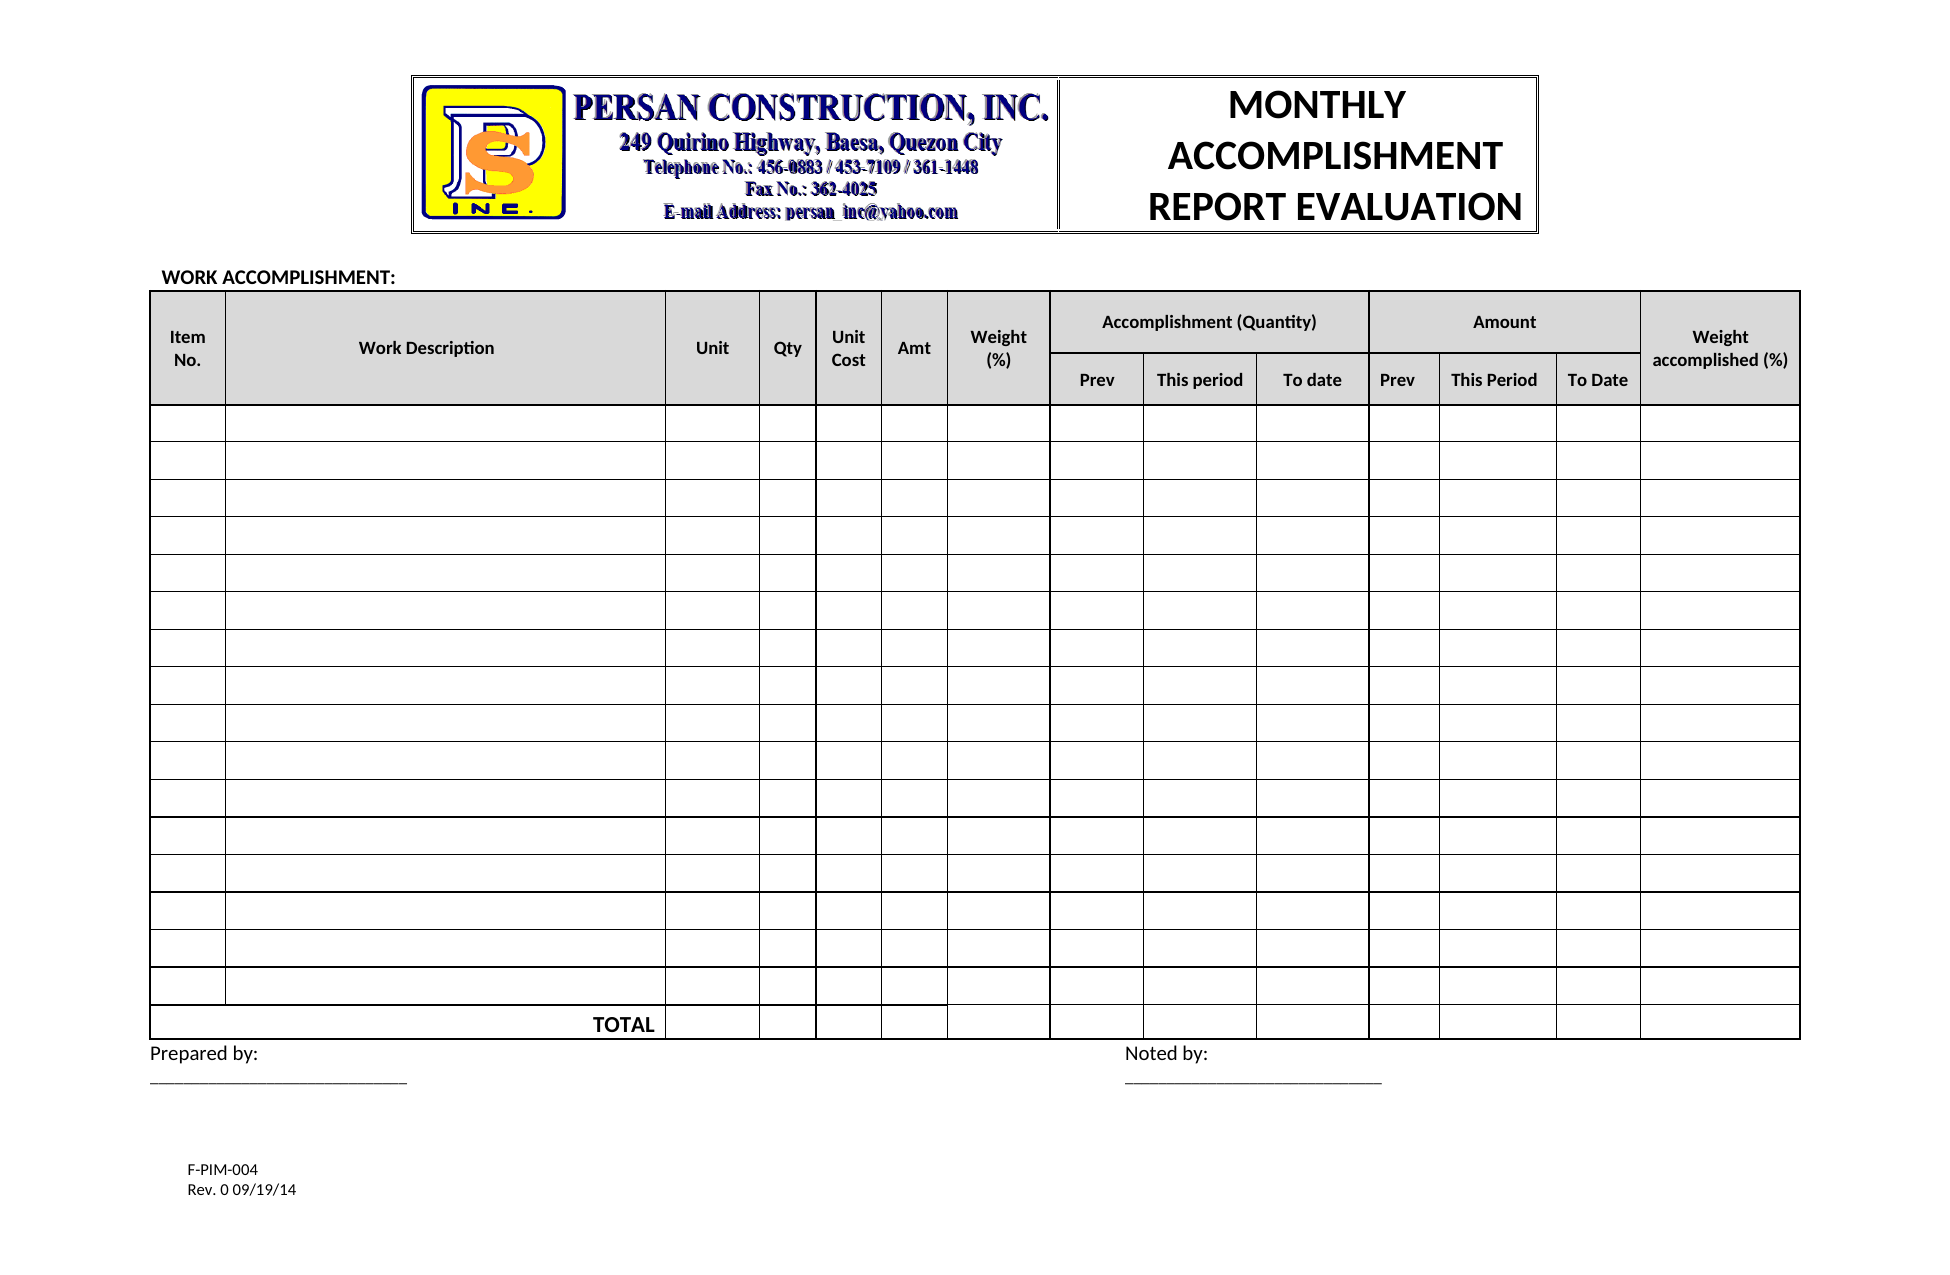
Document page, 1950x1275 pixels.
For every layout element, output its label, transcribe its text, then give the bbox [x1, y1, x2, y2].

table_cell [1051, 780, 1143, 816]
table_cell [817, 893, 881, 929]
table_cell [1641, 517, 1799, 554]
table_cell [882, 1006, 947, 1038]
table_cell This Period [1440, 354, 1556, 404]
table_cell [1641, 893, 1799, 929]
table_cell [1557, 930, 1640, 966]
table_cell [817, 705, 881, 741]
table_cell [151, 667, 225, 704]
table_cell Amt [882, 292, 947, 404]
table_cell [666, 855, 759, 891]
table_cell [882, 705, 947, 741]
table_cell [1557, 406, 1640, 441]
table_cell [1257, 667, 1368, 704]
table_cell [666, 667, 759, 704]
table_cell To Date [1557, 354, 1640, 404]
table_cell [1144, 406, 1256, 441]
table_cell [948, 968, 1049, 1004]
table_cell [226, 442, 385, 479]
table_cell [882, 667, 947, 704]
table_cell [1641, 1005, 1799, 1038]
table_cell [666, 1006, 759, 1038]
table_cell [1370, 855, 1439, 891]
table_cell [1557, 742, 1640, 779]
table_cell [1440, 705, 1556, 741]
table_cell [666, 630, 759, 666]
table_cell [226, 592, 385, 629]
table_cell [948, 630, 1049, 666]
table_cell [1641, 442, 1799, 479]
table_cell [1641, 930, 1799, 966]
table_cell [226, 855, 665, 891]
table_cell [817, 667, 881, 704]
table_cell [413, 705, 665, 741]
table_cell [385, 517, 413, 554]
table_cell [1370, 968, 1439, 1004]
text Prepared by: Noted by: [150, 1040, 1800, 1066]
table_cell [1370, 517, 1439, 554]
table_cell Weight accomplished (%) [1641, 292, 1799, 404]
table_cell [1257, 968, 1368, 1004]
table_cell [882, 930, 947, 966]
table_cell [1051, 1005, 1143, 1038]
table_cell [1440, 480, 1556, 516]
table_cell [948, 555, 1049, 591]
table_cell [413, 667, 665, 704]
table_cell [226, 968, 665, 1004]
table_cell [151, 930, 225, 966]
table_cell [1440, 855, 1556, 891]
table_cell To date [1257, 354, 1368, 404]
table_cell [1440, 630, 1556, 666]
table_cell [1051, 930, 1143, 966]
table_cell Prev [1051, 354, 1143, 404]
table_cell [1257, 742, 1368, 779]
table_cell [1557, 1005, 1640, 1038]
table_cell [1557, 630, 1640, 666]
table_cell [226, 630, 385, 666]
table_cell [817, 406, 881, 441]
table_cell [948, 855, 1049, 891]
table_cell [151, 555, 225, 591]
table_cell [1370, 893, 1439, 929]
table_cell [1144, 893, 1256, 929]
table_cell [1641, 705, 1799, 741]
table_cell [666, 480, 759, 516]
table_cell [666, 406, 759, 441]
table_cell [948, 742, 1049, 779]
table_cell [226, 517, 385, 554]
table_cell [385, 480, 413, 516]
table_cell [817, 780, 881, 816]
table_cell [948, 442, 1049, 479]
table_cell [1051, 406, 1143, 441]
table_cell [1051, 592, 1143, 629]
table_cell [1144, 592, 1256, 629]
table_cell [1557, 968, 1640, 1004]
table_cell [1370, 630, 1439, 666]
table_cell [226, 818, 665, 854]
table_cell [1557, 592, 1640, 629]
table_cell [385, 667, 413, 704]
table_cell [1370, 480, 1439, 516]
table_cell [1144, 855, 1256, 891]
table_cell [1370, 780, 1439, 816]
table_cell [882, 592, 947, 629]
table_cell [1370, 705, 1439, 741]
table_cell [1144, 442, 1256, 479]
table_cell [1257, 930, 1368, 966]
table_cell [760, 893, 815, 929]
table_cell [413, 480, 665, 516]
table_header WORK ACCOMPLISHMENT: [150, 262, 992, 290]
table_cell Accomplishment (Quantity) [1051, 292, 1368, 352]
table_cell [666, 592, 759, 629]
table_cell [882, 742, 947, 779]
table_cell [1257, 480, 1368, 516]
table_cell [948, 930, 1049, 966]
table_cell [1257, 855, 1368, 891]
table_cell [1641, 592, 1799, 629]
table_cell [666, 517, 759, 554]
table_cell [151, 893, 225, 929]
table_cell [1440, 517, 1556, 554]
table_cell Amount [1370, 292, 1640, 352]
table_cell [151, 818, 225, 854]
table_cell [1144, 667, 1256, 704]
table_cell [1051, 855, 1143, 891]
table_cell [226, 555, 385, 591]
table_cell [226, 742, 665, 779]
table_cell [1370, 667, 1439, 704]
table_cell [1440, 893, 1556, 929]
table_cell [1144, 630, 1256, 666]
table_cell [760, 818, 815, 854]
table_cell [1257, 818, 1368, 854]
table_cell [1051, 893, 1143, 929]
table_cell [1641, 818, 1799, 854]
table_cell [1051, 480, 1143, 516]
table_cell [760, 630, 815, 666]
table_cell [666, 968, 759, 1004]
table_cell [1557, 893, 1640, 929]
table_cell [1440, 818, 1556, 854]
table_cell [882, 780, 947, 816]
table_cell [1440, 406, 1556, 441]
table_cell [385, 442, 413, 479]
table_cell [882, 818, 947, 854]
table_cell This period [1144, 354, 1256, 404]
table_cell [151, 705, 225, 741]
table_cell Unit Cost [817, 292, 881, 404]
table_cell [1641, 968, 1799, 1004]
table_cell [1144, 555, 1256, 591]
table_cell [1144, 705, 1256, 741]
picture [420, 84, 568, 221]
table_cell [1051, 667, 1143, 704]
table_cell [1440, 1005, 1556, 1038]
table_cell [948, 517, 1049, 554]
table_cell [385, 555, 413, 591]
table_cell [1144, 1005, 1256, 1038]
table_cell [151, 630, 225, 666]
table_cell [151, 517, 225, 554]
table_cell [1370, 930, 1439, 966]
table_cell [760, 555, 815, 591]
table_cell [817, 517, 881, 554]
table_cell [413, 555, 665, 591]
table_cell [882, 517, 947, 554]
table_cell [1440, 442, 1556, 479]
table_cell [1641, 480, 1799, 516]
table_cell [817, 968, 881, 1004]
table_cell [882, 968, 947, 1004]
table_cell [666, 555, 759, 591]
table_cell [1370, 555, 1439, 591]
table_cell [413, 592, 665, 629]
table_cell [1557, 780, 1640, 816]
table_cell [760, 517, 815, 554]
table_cell [817, 930, 881, 966]
table_cell [666, 780, 759, 816]
table_cell [1557, 667, 1640, 704]
table_cell [666, 442, 759, 479]
table_cell [1440, 555, 1556, 591]
table_cell [882, 555, 947, 591]
table_cell [1257, 442, 1368, 479]
table_cell [1440, 592, 1556, 629]
table_cell [1440, 930, 1556, 966]
table_cell [817, 1006, 881, 1038]
table_cell [151, 592, 225, 629]
table_cell [760, 780, 815, 816]
picture [571, 84, 1049, 221]
table_cell [1257, 406, 1368, 441]
table_cell [226, 406, 665, 441]
table_cell [1051, 442, 1143, 479]
table_cell [1370, 742, 1439, 779]
table_cell [226, 705, 385, 741]
table_cell [1440, 667, 1556, 704]
table_cell [817, 742, 881, 779]
table_cell [817, 480, 881, 516]
table_cell [666, 818, 759, 854]
table_cell [948, 893, 1049, 929]
table_cell [948, 480, 1049, 516]
table_cell [1051, 555, 1143, 591]
table_cell [1257, 517, 1368, 554]
table_cell [385, 592, 413, 629]
table_cell [1257, 780, 1368, 816]
table_cell [1641, 630, 1799, 666]
table_cell [1641, 555, 1799, 591]
table_cell [1370, 592, 1439, 629]
table_cell [1557, 705, 1640, 741]
table_cell [385, 705, 413, 741]
table_cell [666, 742, 759, 779]
table_cell [1370, 1005, 1439, 1038]
table_cell [1144, 968, 1256, 1004]
table_cell [1051, 742, 1143, 779]
table_cell [1641, 667, 1799, 704]
table_cell [1557, 855, 1640, 891]
table_cell [151, 968, 225, 1004]
table_cell [666, 930, 759, 966]
table_cell [1557, 442, 1640, 479]
table_cell [760, 705, 815, 741]
table_cell [151, 406, 225, 441]
table_cell [1440, 780, 1556, 816]
table_cell [1641, 780, 1799, 816]
table_cell [1257, 592, 1368, 629]
table_cell [1051, 818, 1143, 854]
table_cell [413, 517, 665, 554]
table_cell [151, 780, 225, 816]
table_cell [882, 630, 947, 666]
table_cell Prev [1370, 354, 1439, 404]
table_cell [1144, 930, 1256, 966]
table_cell [760, 855, 815, 891]
table_cell [882, 855, 947, 891]
table_cell [1051, 630, 1143, 666]
table_cell [1051, 705, 1143, 741]
table_cell [1641, 855, 1799, 891]
table_cell [1257, 893, 1368, 929]
table_cell [413, 630, 665, 666]
table_cell [760, 1006, 815, 1038]
table_cell [1257, 630, 1368, 666]
table_cell [1257, 555, 1368, 591]
table_cell [882, 442, 947, 479]
table_cell [760, 480, 815, 516]
table_cell [413, 442, 665, 479]
table_cell [760, 592, 815, 629]
table_cell [666, 705, 759, 741]
table_cell [1144, 480, 1256, 516]
table_cell [226, 780, 665, 816]
table_cell [1370, 818, 1439, 854]
table_cell [948, 1005, 1049, 1038]
table_cell Qty [760, 292, 815, 404]
table_cell [760, 442, 815, 479]
table_cell [1440, 742, 1556, 779]
table_cell [760, 667, 815, 704]
table_cell [226, 667, 385, 704]
text _______________________________ _______________________________ [150, 1066, 1800, 1086]
table_cell [1557, 555, 1640, 591]
table_cell [226, 480, 385, 516]
table_cell [948, 406, 1049, 441]
table_cell [817, 442, 881, 479]
table_cell [1257, 705, 1368, 741]
table_cell [882, 406, 947, 441]
table_cell [948, 667, 1049, 704]
table_cell [817, 818, 881, 854]
table_cell [817, 855, 881, 891]
table_cell [226, 893, 665, 929]
table_cell [948, 592, 1049, 629]
table_cell Work Description [226, 292, 665, 404]
table_cell [1557, 818, 1640, 854]
table_cell [948, 705, 1049, 741]
table_cell [666, 893, 759, 929]
table_cell [760, 968, 815, 1004]
table_cell [1641, 406, 1799, 441]
table_cell [760, 930, 815, 966]
table_cell Weight (%) [948, 292, 1049, 404]
table_cell [1557, 517, 1640, 554]
table_cell [1051, 517, 1143, 554]
table_cell [1440, 968, 1556, 1004]
table_cell [1144, 742, 1256, 779]
table_cell [151, 742, 225, 779]
table_cell [882, 893, 947, 929]
table_cell [817, 630, 881, 666]
table_cell [1144, 517, 1256, 554]
table_cell [1370, 442, 1439, 479]
table_cell [1051, 968, 1143, 1004]
table_cell [948, 780, 1049, 816]
table_cell TOTAL [151, 1006, 665, 1038]
table_cell [1144, 818, 1256, 854]
table_cell Unit [666, 292, 759, 404]
table_cell [1641, 742, 1799, 779]
table_cell [226, 930, 665, 966]
table_cell [760, 406, 815, 441]
table_cell [151, 442, 225, 479]
table_cell [1257, 1005, 1368, 1038]
table_cell [1557, 480, 1640, 516]
table_cell [1370, 406, 1439, 441]
table_cell Item No. [151, 292, 225, 404]
table_cell [882, 480, 947, 516]
table_cell [151, 855, 225, 891]
table_cell [948, 818, 1049, 854]
table_cell [817, 592, 881, 629]
table_cell [385, 630, 413, 666]
table_cell [151, 480, 225, 516]
table_cell [1144, 780, 1256, 816]
table_cell [817, 555, 881, 591]
table_cell [760, 742, 815, 779]
